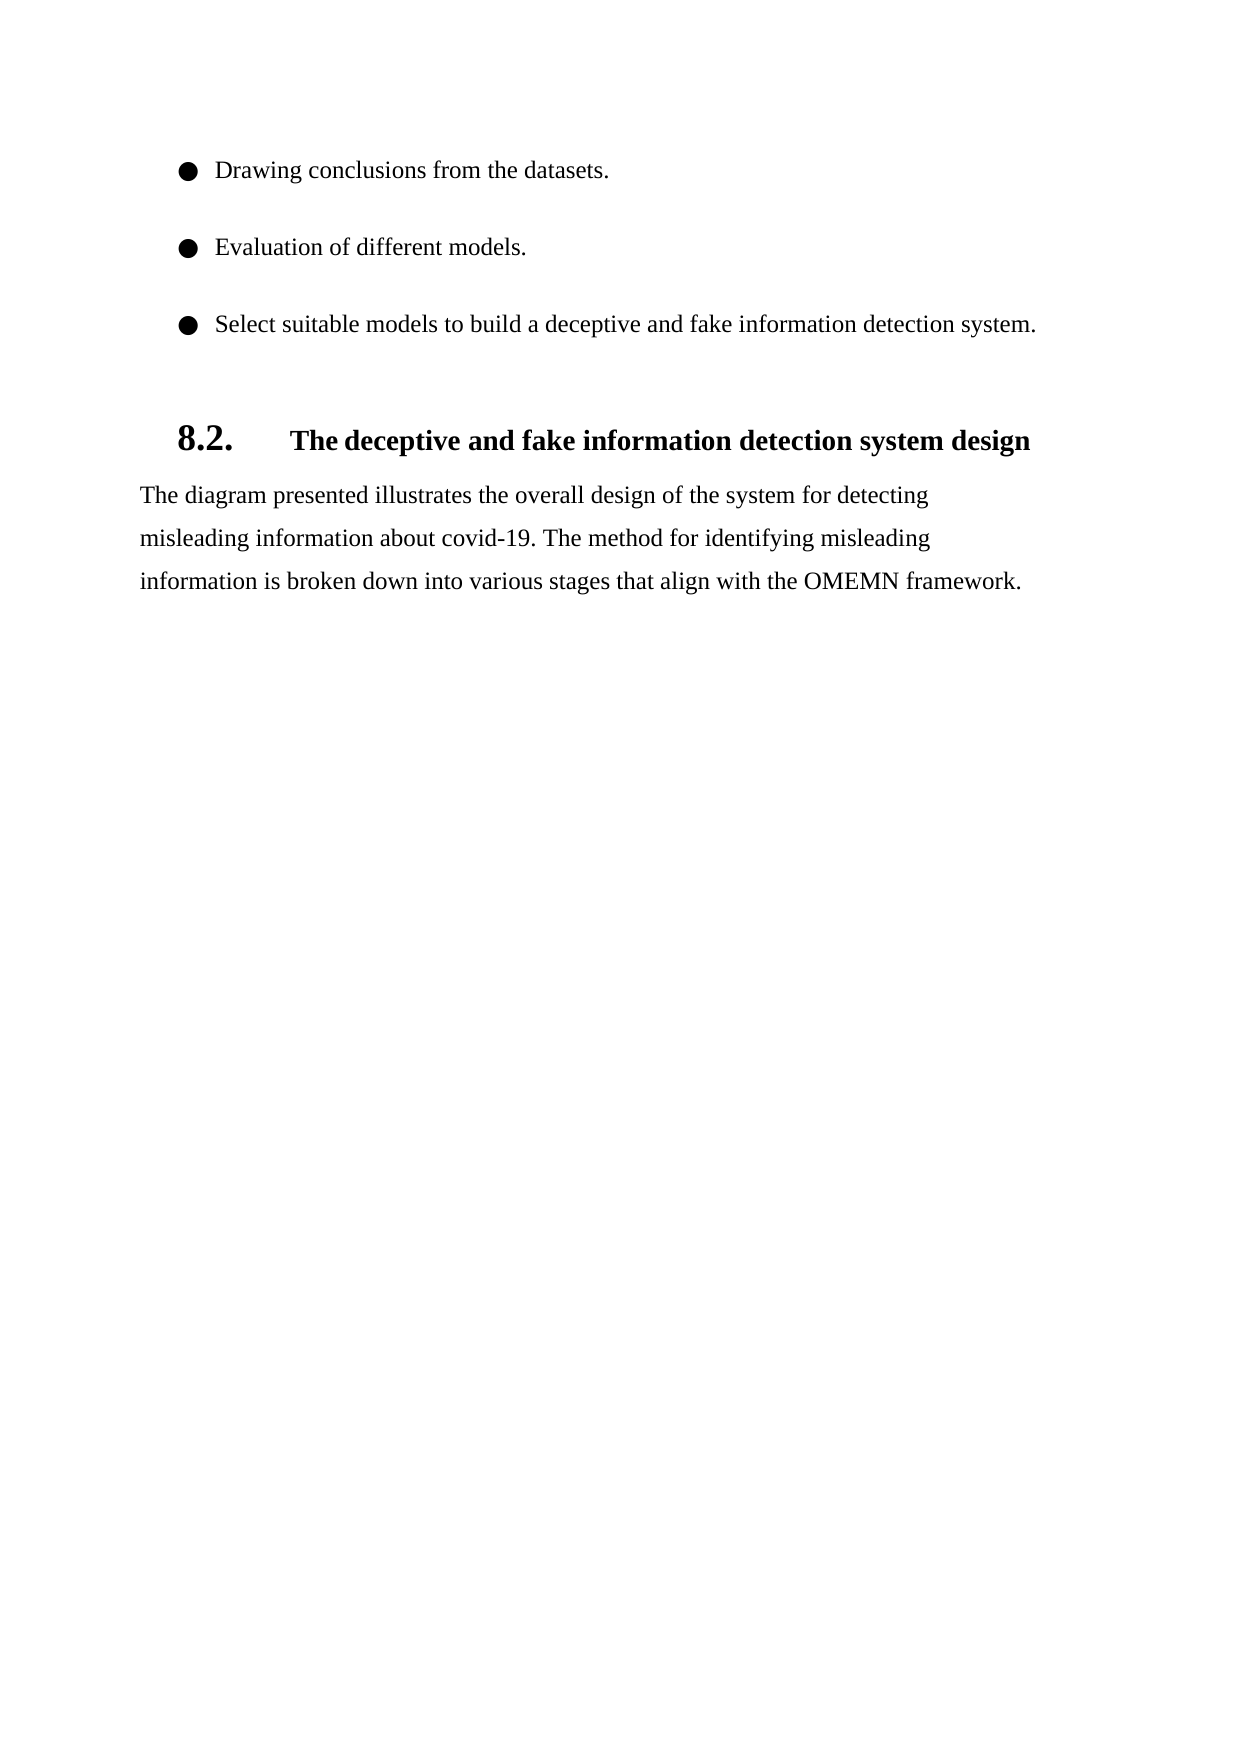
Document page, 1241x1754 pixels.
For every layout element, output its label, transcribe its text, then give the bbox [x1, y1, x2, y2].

list Evaluation of different models. [177, 218, 1044, 270]
list The deceptive and fake information detection system design [177, 415, 1044, 458]
list Select suitable models to build a deceptive and fake information detection system. [177, 295, 1044, 347]
text The diagram presented illustrates the overall design of the system for detecting misleading information about covid-19. The method for identifying misleading information is broken down into various stages that align with the OMEMN framework. [139, 480, 1044, 595]
list Drawing conclusions from the datasets. [177, 142, 1044, 193]
